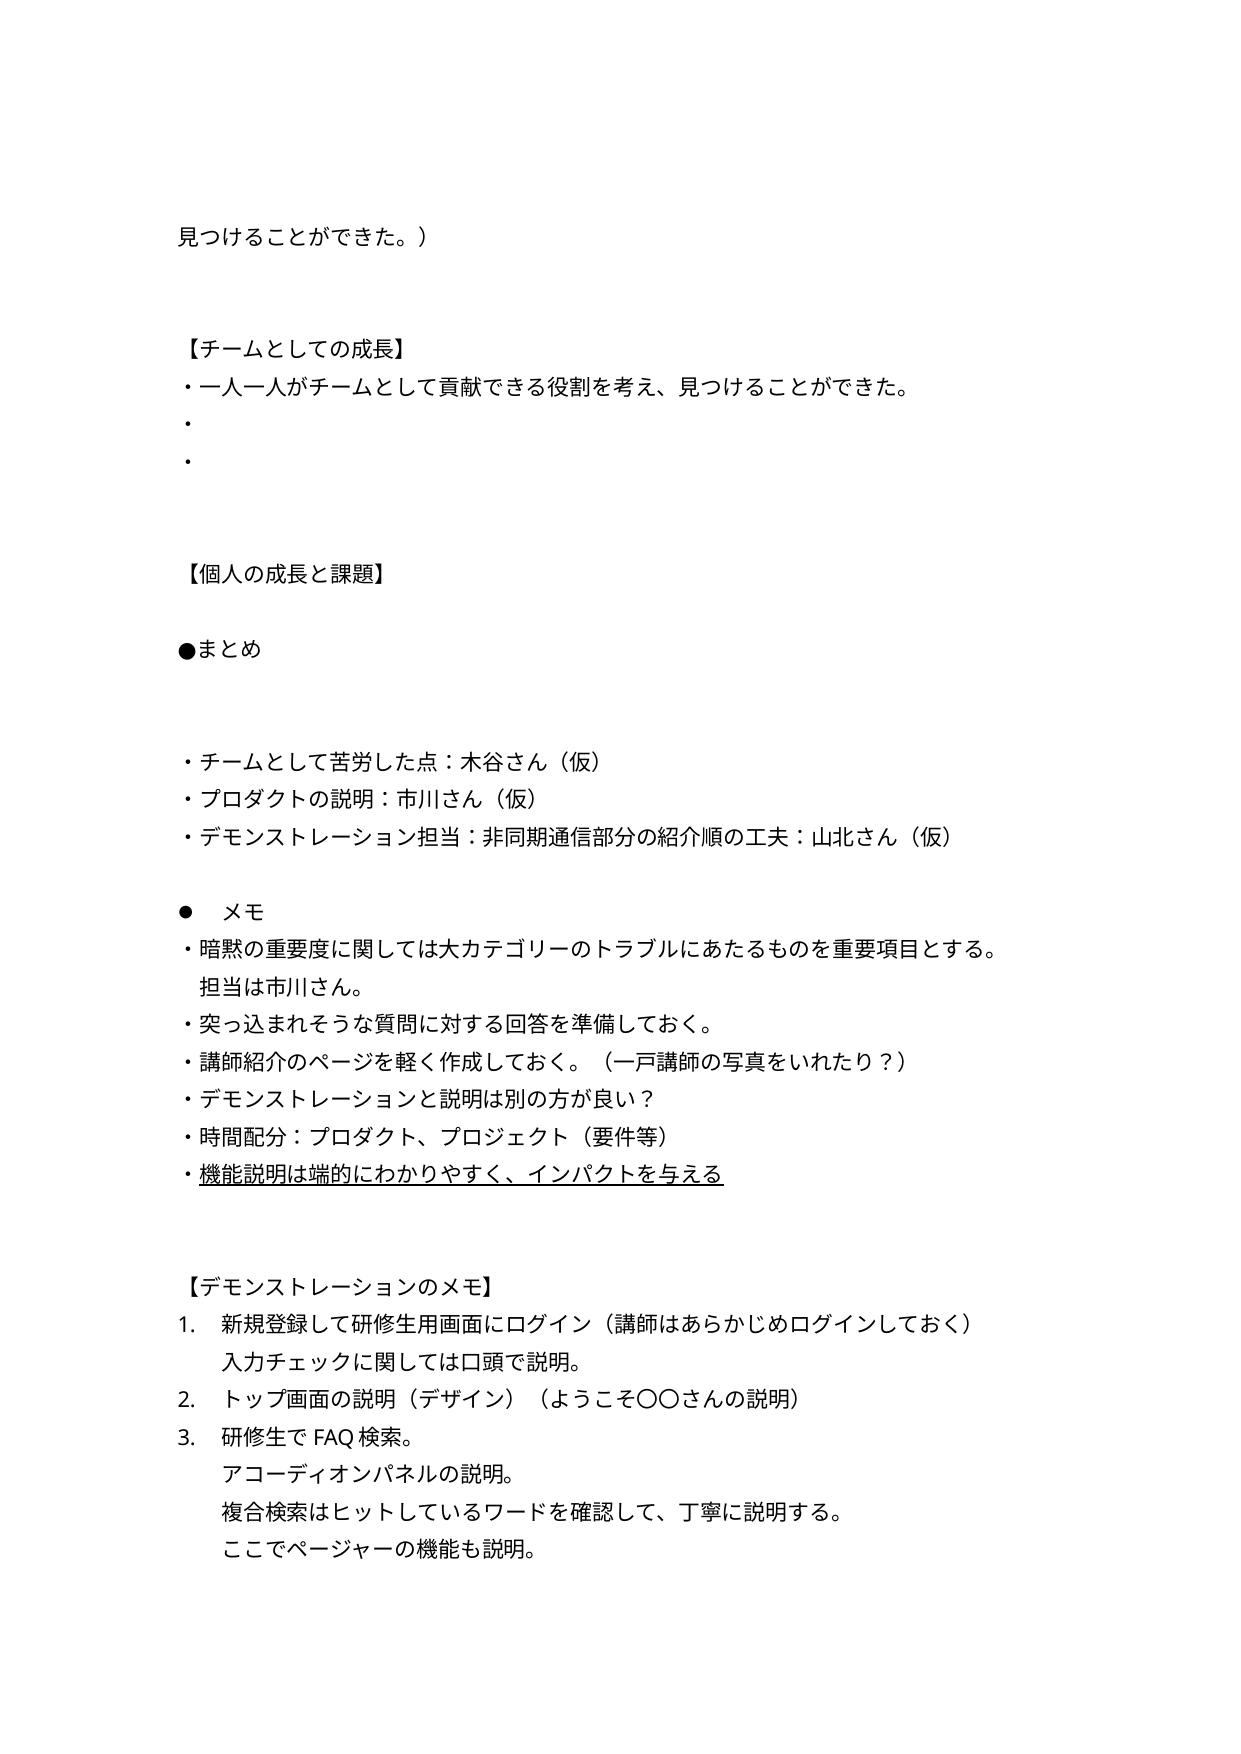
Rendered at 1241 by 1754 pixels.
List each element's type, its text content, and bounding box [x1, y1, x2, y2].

text 【個人の成長と課題】 [177, 554, 1063, 592]
text ・チームとして苦労した点：木谷さん（仮） [177, 742, 1063, 779]
text ・ [177, 404, 1063, 442]
text ・デモンストレーション担当：非同期通信部分の紹介順の工夫：山北さん（仮） [177, 817, 1063, 854]
text ・機能説明は端的にわかりやすく、インパクトを与える [177, 1154, 1063, 1192]
text ・プロダクトの説明：市川さん（仮） [177, 779, 1063, 817]
list 複合検索はヒットしているワードを確認して、丁寧に説明する。 [221, 1492, 1063, 1529]
text 【デモンストレーションのメモ】 [177, 1267, 1063, 1304]
list メモ [177, 892, 1063, 929]
text ●まとめ [177, 629, 1063, 667]
text ・突っ込まれそうな質問に対する回答を準備しておく。 [177, 1004, 1063, 1042]
list アコーディオンパネルの説明。 [221, 1454, 1063, 1492]
text 担当は市川さん。 [177, 967, 1063, 1004]
text ・一人一人がチームとして貢献できる役割を考え、見つけることができた。 [177, 367, 1063, 404]
text ・時間配分：プロダクト、プロジェクト（要件等） [177, 1117, 1063, 1154]
list 入力チェックに関しては口頭で説明。 [221, 1342, 1063, 1379]
text 【チームとしての成長】 [177, 329, 1063, 367]
list トップ画面の説明（デザイン）（ようこそ〇〇さんの説明） [177, 1379, 1063, 1417]
text ・デモンストレーションと説明は別の方が良い？ [177, 1079, 1063, 1117]
text ・ [177, 442, 1063, 479]
text ・講師紹介のページを軽く作成しておく。（一戸講師の写真をいれたり？） [177, 1042, 1063, 1079]
text ・暗黙の重要度に関しては大カテゴリーのトラブルにあたるものを重要項目とする。 [177, 929, 1063, 967]
list 新規登録して研修生用画面にログイン（講師はあらかじめログインしておく） [177, 1304, 1063, 1342]
list ここでページャーの機能も説明。 [221, 1529, 1063, 1567]
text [177, 217, 1063, 254]
list 研修生でFAQ検索。 [177, 1417, 1063, 1454]
